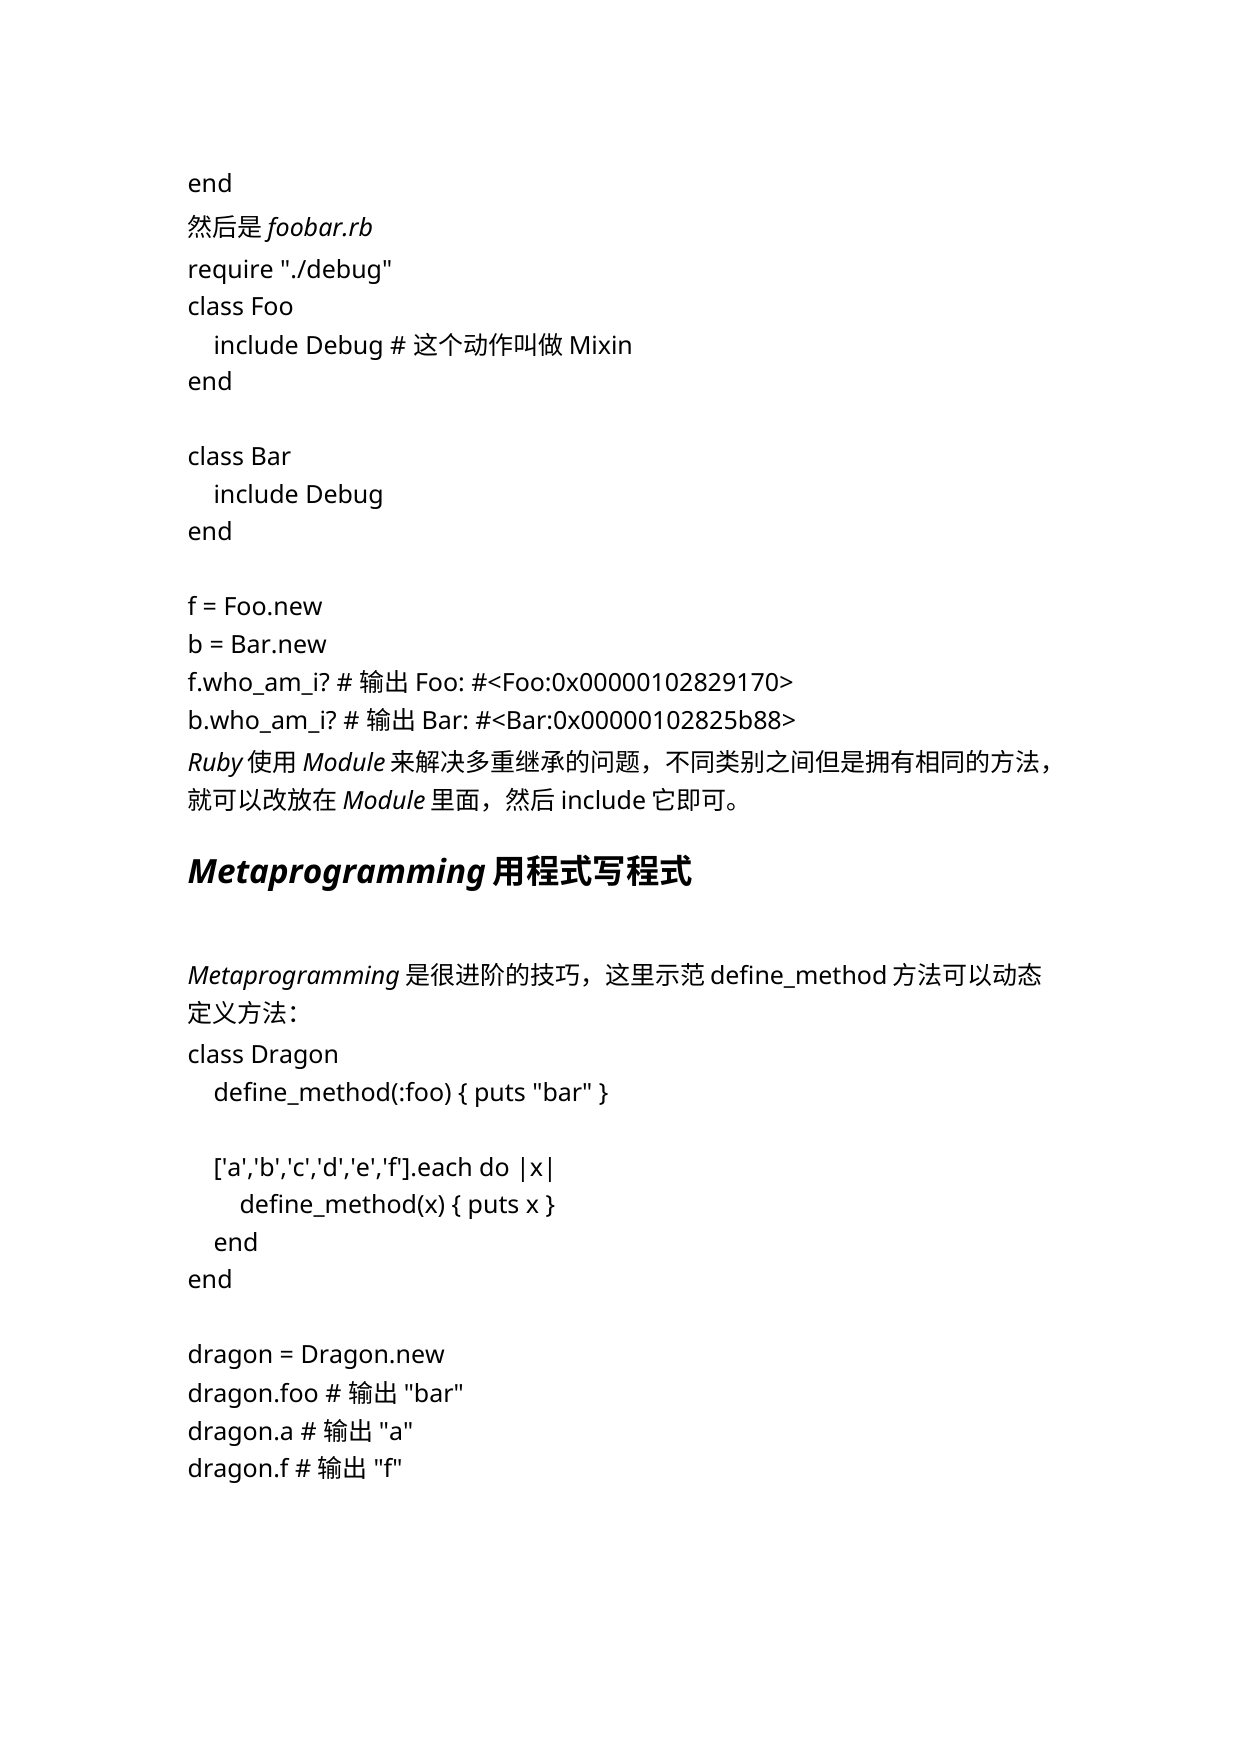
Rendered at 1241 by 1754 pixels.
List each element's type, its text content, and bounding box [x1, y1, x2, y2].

text dragon.foo # 输出 "bar" [187, 1373, 1053, 1410]
text 然后是foobar.rb [187, 207, 1053, 244]
text f.who_am_i? # 输出 Foo: #<Foo:0x00000102829170> [187, 662, 1053, 700]
text include Debug # 这个动作叫做 Mixin [187, 325, 1053, 362]
text define_method(x) { puts x } [187, 1185, 1053, 1223]
text f = Foo.new [187, 587, 1053, 625]
text b = Bar.new [187, 625, 1053, 662]
text require "./debug" [187, 250, 1053, 287]
subtitle Metaprogramming用程式写程式 [187, 844, 1053, 893]
text class Foo [187, 287, 1053, 325]
text class Dragon [187, 1035, 1053, 1073]
text b.who_am_i? # 输出 Bar: #<Bar:0x00000102825b88> [187, 700, 1053, 737]
text ['a','b','c','d','e','f'].each do |x| [187, 1148, 1053, 1185]
text include Debug [187, 475, 1053, 512]
text Metaprogramming是很进阶的技巧，这里示范define_method方法可以动态定义方法： [187, 955, 1053, 1030]
text define_method(:foo) { puts "bar" } [187, 1073, 1053, 1110]
text end [187, 164, 1053, 202]
text end [187, 1223, 1053, 1260]
text end [187, 1260, 1053, 1298]
text dragon = Dragon.new [187, 1335, 1053, 1373]
text dragon.f # 输出 "f" [187, 1448, 1053, 1485]
text end [187, 362, 1053, 400]
text Ruby使用Module来解决多重继承的问题，不同类别之间但是拥有相同的方法，就可以改放在Module里面，然后include它即可。 [187, 742, 1053, 817]
text dragon.a # 输出 "a" [187, 1410, 1053, 1448]
text end [187, 512, 1053, 550]
text class Bar [187, 437, 1053, 475]
